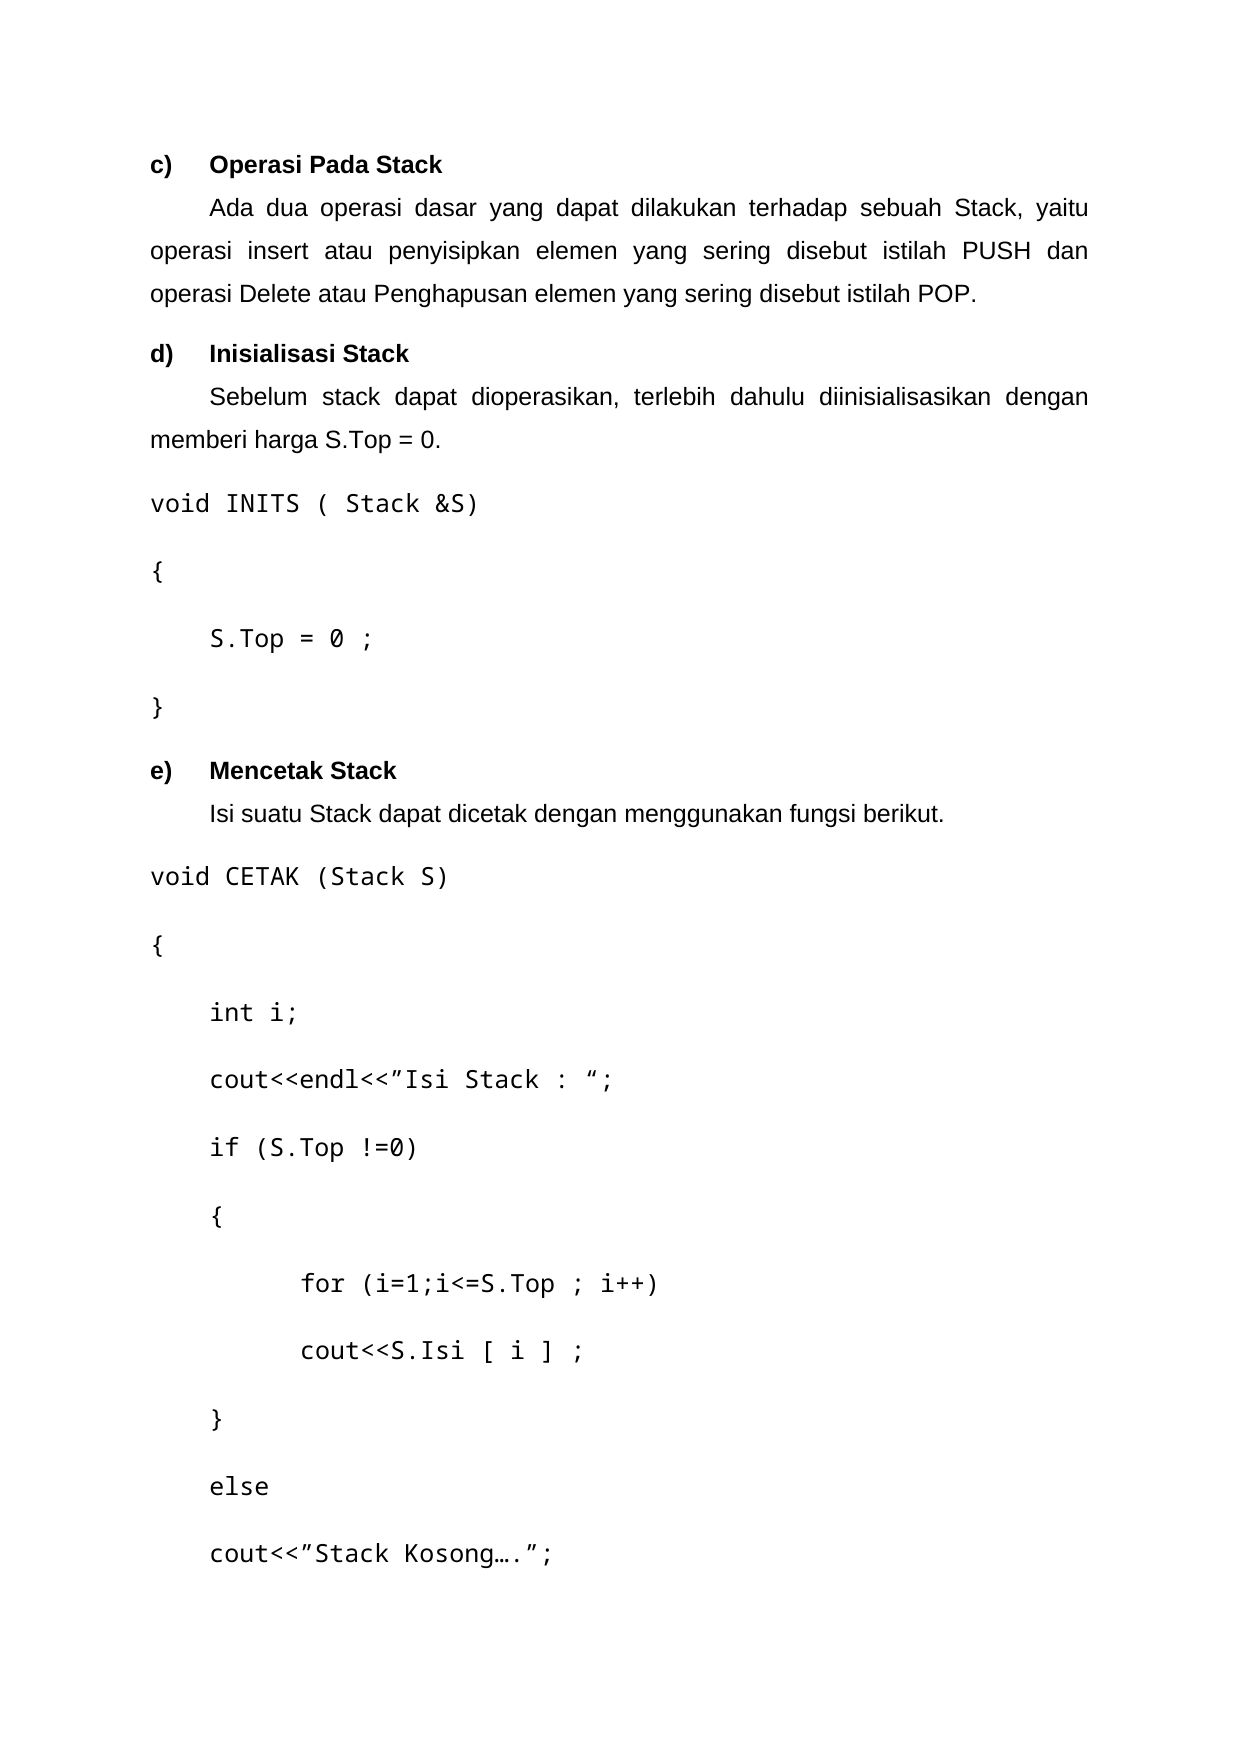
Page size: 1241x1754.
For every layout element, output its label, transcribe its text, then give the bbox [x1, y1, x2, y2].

text if (S.Top !=0) [150, 1130, 1090, 1164]
text else [150, 1468, 1090, 1502]
text void CETAK (Stack S) [150, 859, 1090, 893]
text int i; [150, 994, 1090, 1028]
text { [150, 553, 1090, 587]
subtitle Inisialisasi Stack [150, 339, 1090, 368]
text Sebelum stack dapat dioperasikan, terlebih dahulu diinisialisasikan dengan memberi harga S.Top = 0. [150, 382, 1090, 454]
text cout<<S.Isi [ i ] ; [225, 1333, 1090, 1367]
text S.Top = 0 ; [150, 621, 1090, 655]
text cout<<”Stack Kosong….”; [150, 1536, 1090, 1570]
text for (i=1;i<=S.Top ; i++) [225, 1265, 1090, 1299]
text { [150, 927, 1090, 961]
text } [150, 688, 1090, 722]
text Ada dua operasi dasar yang dapat dilakukan terhadap sebuah Stack, yaitu operasi insert atau penyisipkan elemen yang sering disebut istilah PUSH dan operasi Delete atau Penghapusan elemen yang sering disebut istilah POP. [150, 193, 1090, 308]
subtitle Operasi Pada Stack [150, 150, 1090, 179]
text cout<<endl<<”Isi Stack : “; [150, 1062, 1090, 1096]
text { [150, 1197, 1090, 1232]
subtitle Mencetak Stack [150, 756, 1090, 785]
text Isi suatu Stack dapat dicetak dengan menggunakan fungsi berikut. [150, 799, 1090, 828]
text } [150, 1401, 1090, 1435]
text void INITS ( Stack &S) [150, 485, 1090, 519]
